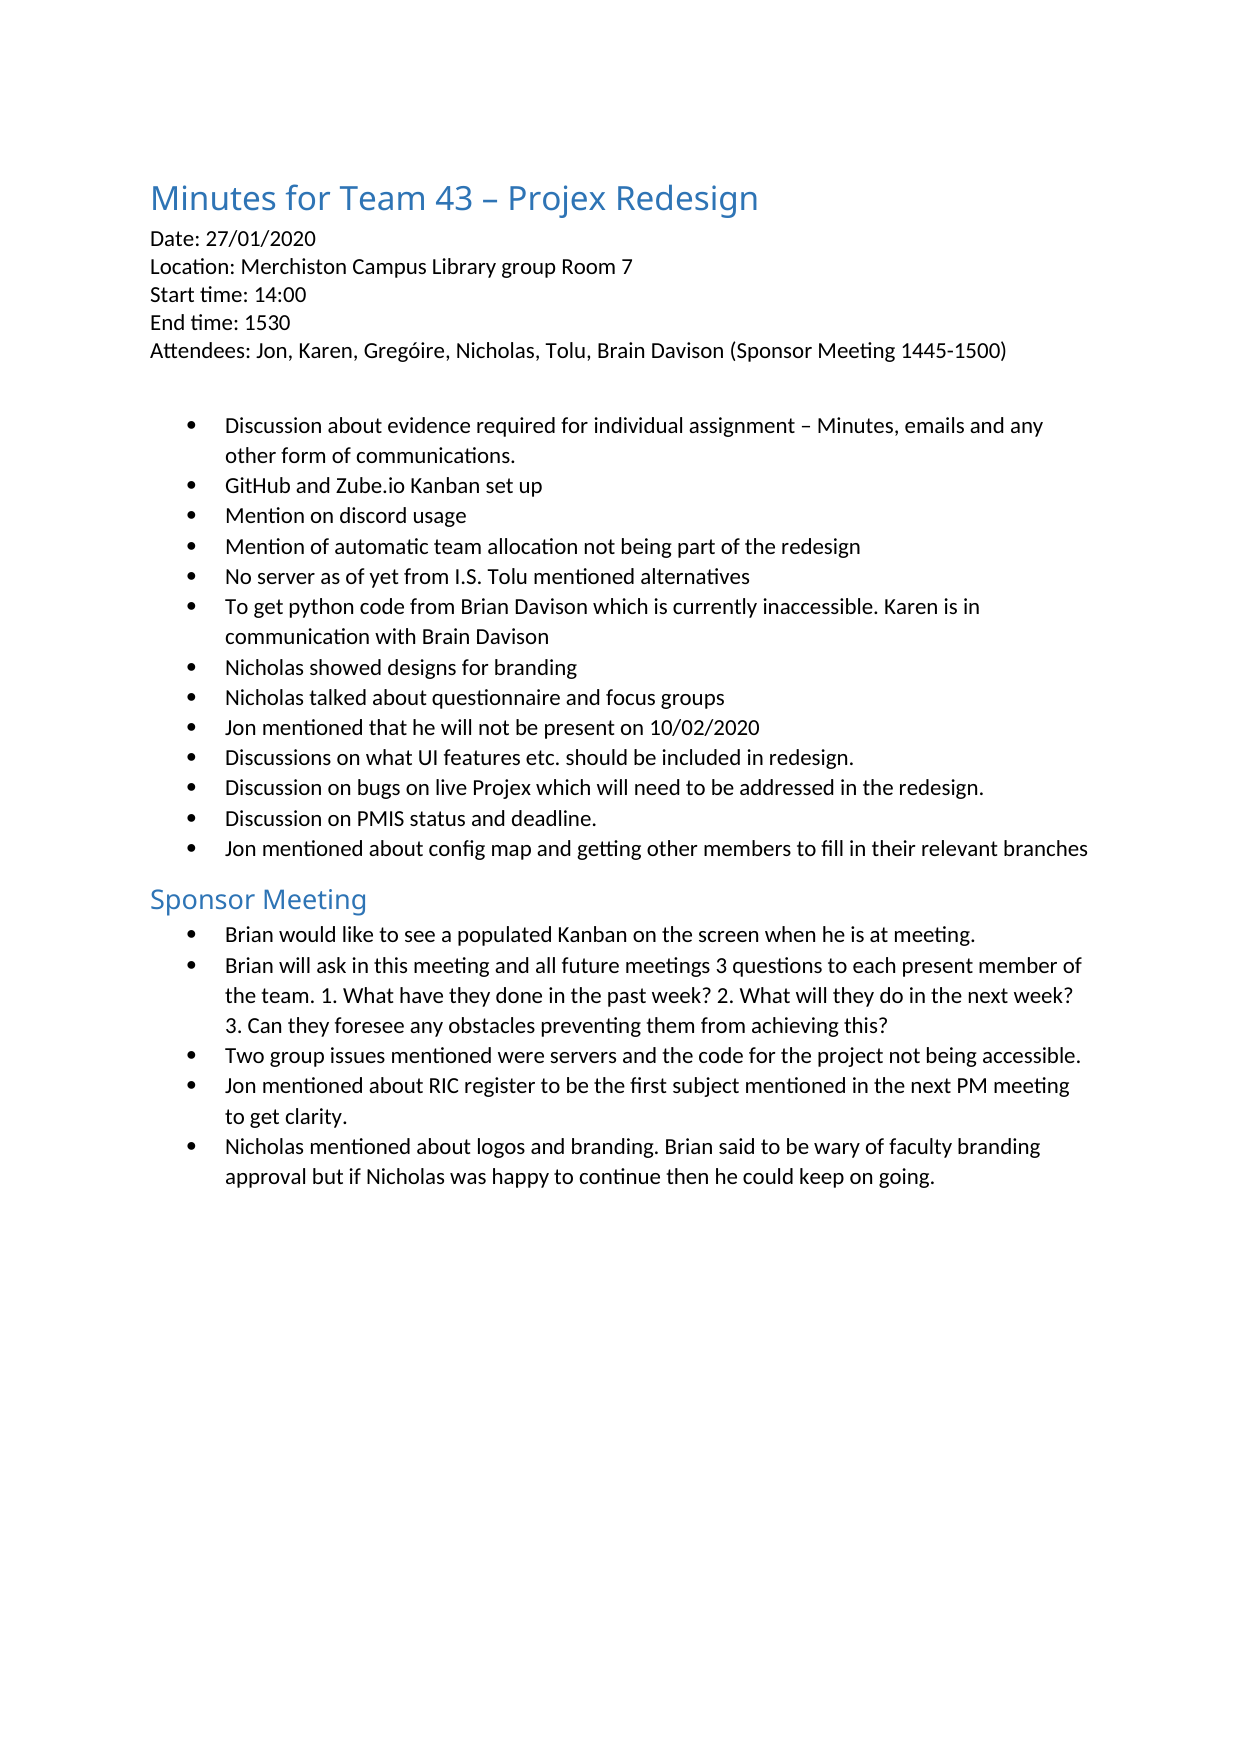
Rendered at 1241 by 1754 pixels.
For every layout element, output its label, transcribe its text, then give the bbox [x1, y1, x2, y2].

list Discussions on what UI features etc. should be included in redesign. [187, 743, 1090, 771]
list Nicholas mentioned about logos and branding. Brian said to be wary of faculty branding approval but if Nicholas was happy to continue then he could keep on going. [187, 1132, 1090, 1190]
subtitle Minutes for Team 43 – Projex Redesign [150, 175, 1090, 220]
list Discussion on bugs on live Projex which will need to be addressed in the redesign. [187, 773, 1090, 801]
list Mention of automatic team allocation not being part of the redesign [187, 532, 1090, 560]
text End time: 1530 [150, 308, 1090, 336]
list Two group issues mentioned were servers and the code for the project not being accessible. [187, 1041, 1090, 1069]
list Brian will ask in this meeting and all future meetings 3 questions to each present member of the team. 1. What have they done in the past week? 2. What will they do in the next week? 3. Can they foresee any obstacles preventing them from achieving this? [187, 951, 1090, 1039]
list Brian would like to see a populated Kanban on the screen when he is at meeting. [187, 921, 1090, 948]
text Date: 27/01/2020 [150, 224, 1090, 252]
list Jon mentioned that he will not be present on 10/02/2020 [187, 713, 1090, 741]
text Location: Merchiston Campus Library group Room 7 [150, 252, 1090, 280]
text Start time: 14:00 [150, 280, 1090, 308]
list Discussion on PMIS status and deadline. [187, 804, 1090, 832]
list Nicholas talked about questionnaire and focus groups [187, 683, 1090, 711]
list Mention on discord usage [187, 502, 1090, 529]
list Nicholas showed designs for branding [187, 653, 1090, 681]
list Jon mentioned about RIC register to be the first subject mentioned in the next PM meeting to get clarity. [187, 1072, 1090, 1130]
subtitle Sponsor Meeting [150, 881, 1090, 918]
list Discussion about evidence required for individual assignment – Minutes, emails and any other form of communications. [187, 411, 1090, 469]
list To get python code from Brian Davison which is currently inaccessible. Karen is in communication with Brain Davison [187, 592, 1090, 650]
text Attendees: Jon, Karen, Gregóire, Nicholas, Tolu, Brain Davison (Sponsor Meeting 1445-1500) [150, 336, 1090, 364]
list Jon mentioned about config map and getting other members to fill in their relevant branches [187, 834, 1090, 862]
list GitHub and Zube.io Kanban set up [187, 471, 1090, 499]
list No server as of yet from I.S. Tolu mentioned alternatives [187, 562, 1090, 590]
